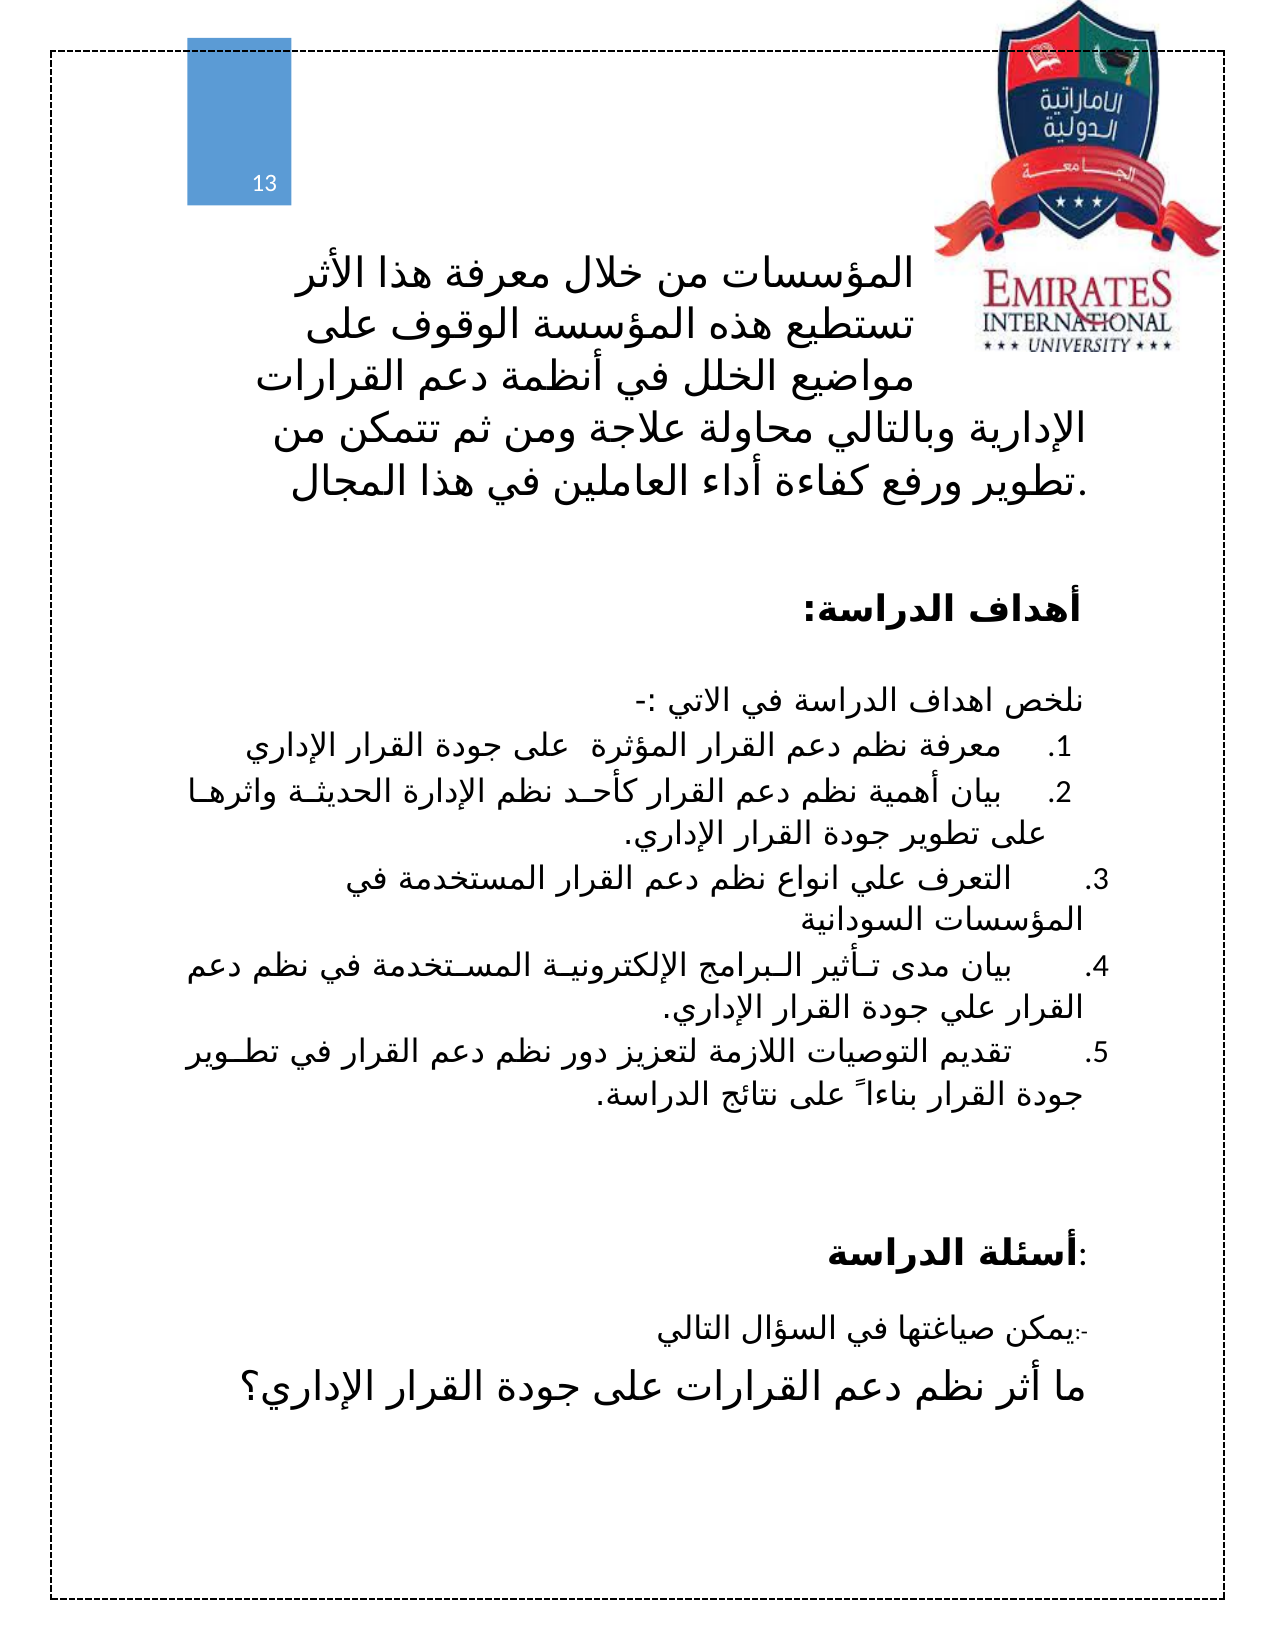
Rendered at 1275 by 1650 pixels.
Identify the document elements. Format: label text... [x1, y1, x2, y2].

list معرفة نظم دعم القرار المؤثرة على جودة القرار الإداري [187, 725, 1047, 764]
text يمكن صياغتها في السؤال التالي:- [186, 1309, 1087, 1346]
text نلخص اهداف الدراسة في الاتي :- [187, 681, 1084, 719]
text أهداف الدراسة: [187, 587, 1082, 629]
list بيان أهمية نظم دعم القرار كأحد نظم الإدارة الحديثة واثرها على تطوير جودة القرار الإداري. [187, 771, 1047, 852]
text ما أثر نظم دعم القرارات على جودة القرار الإداري؟ [186, 1362, 1087, 1408]
list تقديم التوصيات اللازمة لتعزيز دور نظم دعم القرار في تطوير جودة القرار بناءاﹰ على نتائج الدراسة. [186, 1031, 1084, 1112]
picture [934, 0, 1222, 352]
list بيان مدى تأثير البرامج الإلكترونية المستخدمة في نظم دعم القرار علي جودة القرار الإداري. [186, 945, 1084, 1026]
text أسئلة الدراسة: [193, 1230, 1087, 1275]
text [187, 150, 1087, 506]
list التعرف علي انواع نظم دعم القرار المستخدمة في المؤسسات السودانية [187, 858, 1084, 938]
